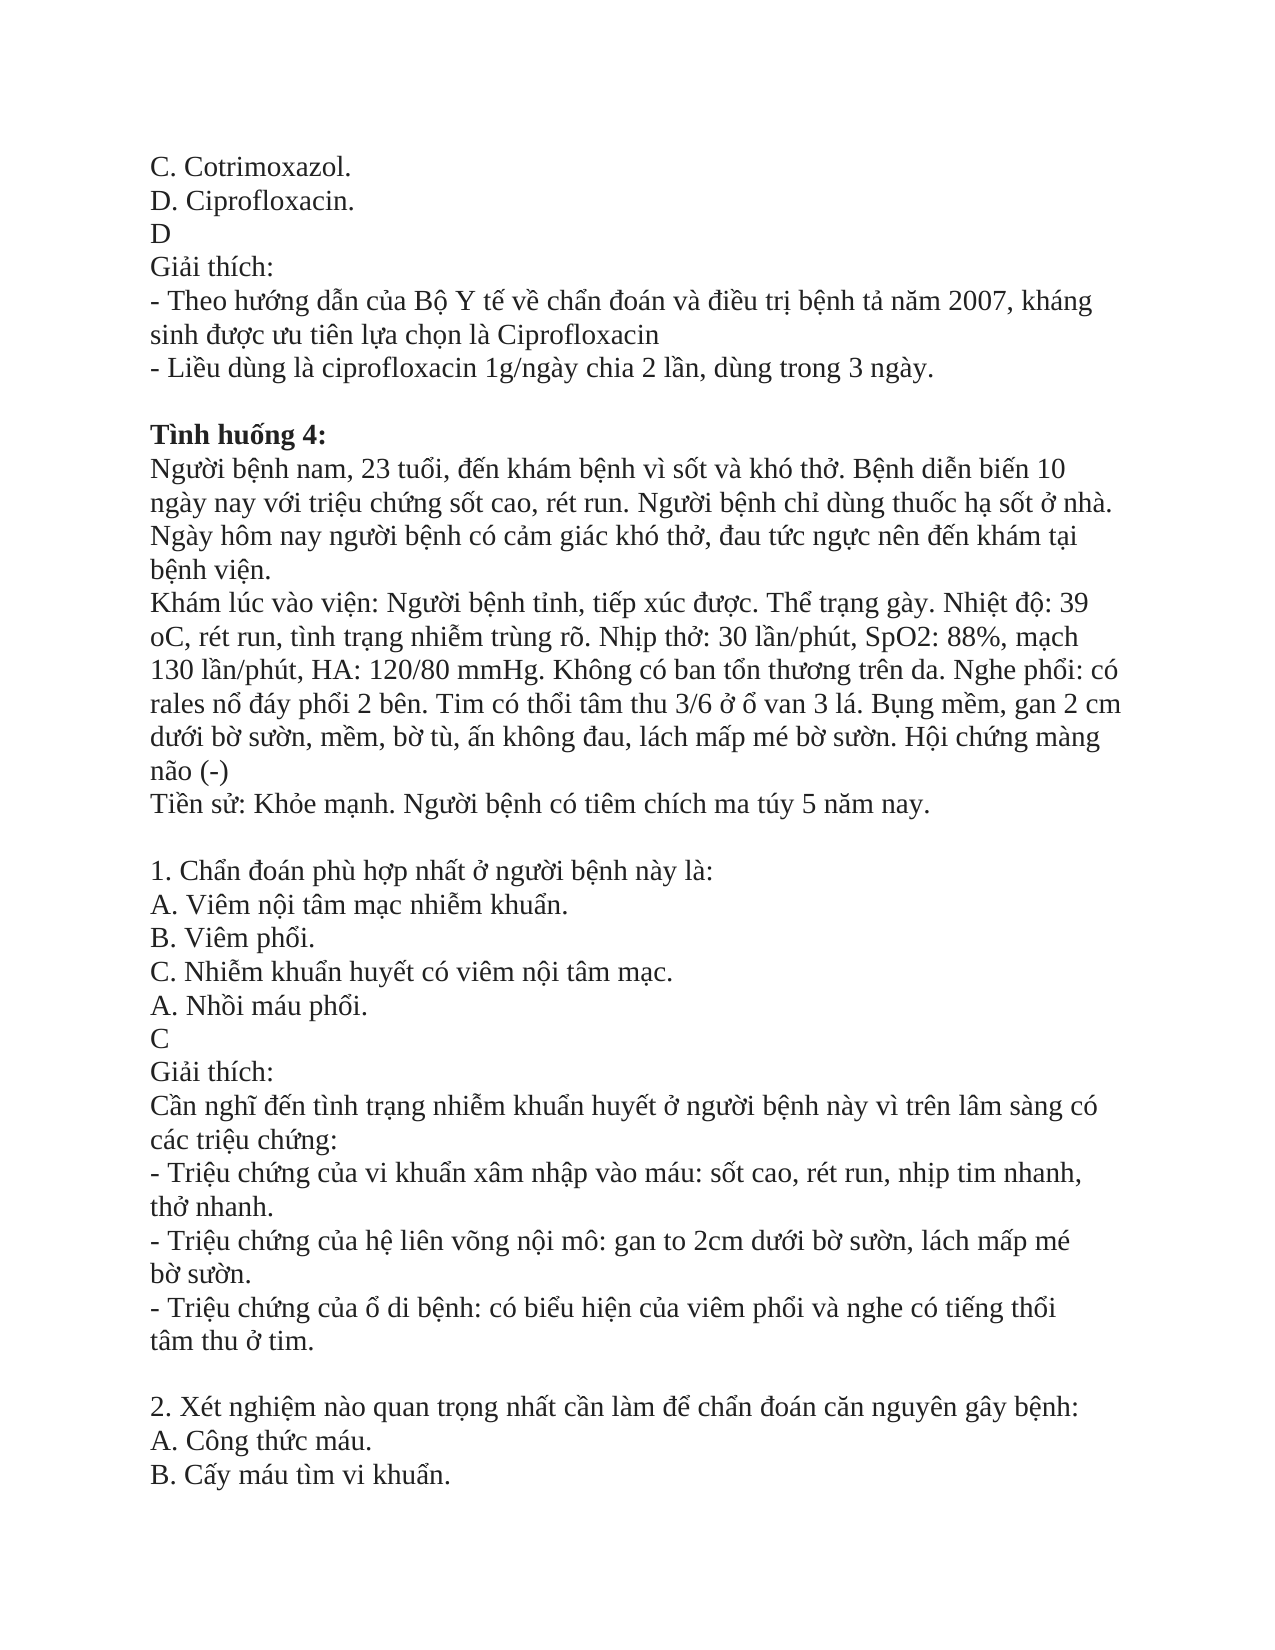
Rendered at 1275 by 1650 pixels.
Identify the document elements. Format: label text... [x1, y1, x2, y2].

list Xét nghiệm nào quan trọng nhất cần làm để chẩn đoán căn nguyên gây bệnh: [150, 1390, 1135, 1423]
text Khám lúc vào viện: Người bệnh tỉnh, tiếp xúc được. Thể trạng gày. Nhiệt độ: 39 oC, rét run, tình trạng nhiễm trùng rõ. Nhịp thở: 30 lần/phút, SpO2: 88%, mạch 130 lần/phút, HA: 120/80 mmHg. Không có ban tổn thương trên da. Nghe phổi: có rales nổ đáy phổi 2 bên. Tim có thổi tâm thu 3/6 ở ổ van 3 lá. Bụng mềm, gan 2 cm dưới bờ sườn, mềm, bờ tù, ấn không đau, lách mấp mé bờ sườn. Hội chứng màng não (-) [150, 585, 1122, 787]
list Nhiễm khuẩn huyết có viêm nội tâm mạc. [150, 954, 1135, 988]
text Cần nghĩ đến tình trạng nhiễm khuẩn huyết ở người bệnh này vì trên lâm sàng có các triệu chứng: [150, 1088, 1124, 1156]
text Giải thích: [150, 1055, 1135, 1088]
list Ciprofloxacin. D [150, 183, 355, 250]
list Công thức máu. [150, 1423, 1135, 1457]
list Triệu chứng của hệ liên võng nội mô: gan to 2cm dưới bờ sườn, lách mấp mé bờ sườn. [150, 1223, 1107, 1290]
text Tiền sử: Khỏe mạnh. Người bệnh có tiêm chích ma túy 5 năm nay. [150, 787, 1135, 820]
text Người bệnh nam, 23 tuổi, đến khám bệnh vì sốt và khó thở. Bệnh diễn biến 10 ngày nay với triệu chứng sốt cao, rét run. Người bệnh chỉ dùng thuốc hạ sốt ở nhà. Ngày hôm nay người bệnh có cảm giác khó thở, đau tức ngực nên đến khám tại bệnh viện. [150, 451, 1119, 585]
list Cotrimoxazol. [150, 149, 1135, 183]
text Giải thích: [150, 250, 1135, 283]
list Triệu chứng của vi khuẩn xâm nhập vào máu: sốt cao, rét run, nhịp tim nhanh, thở nhanh. [150, 1156, 1082, 1223]
list Triệu chứng của ổ di bệnh: có biểu hiện của viêm phổi và nghe có tiếng thổi tâm thu ở tim. [150, 1290, 1107, 1357]
list Cấy máu tìm vi khuẩn. [150, 1457, 1135, 1491]
text A. Nhồi máu phổi. C [150, 988, 370, 1055]
list Theo hướng dẫn của Bộ Y tế về chẩn đoán và điều trị bệnh tả năm 2007, kháng sinh được ưu tiên lựa chọn là Ciprofloxacin [150, 283, 1093, 351]
list Chẩn đoán phù hợp nhất ở người bệnh này là: [150, 854, 1135, 887]
list Viêm nội tâm mạc nhiễm khuẩn. [150, 887, 1135, 921]
list Viêm phổi. [150, 921, 1135, 954]
list Liều dùng là ciprofloxacin 1g/ngày chia 2 lần, dùng trong 3 ngày. [150, 351, 1135, 384]
subtitle Tình huống 4: [150, 418, 1135, 451]
